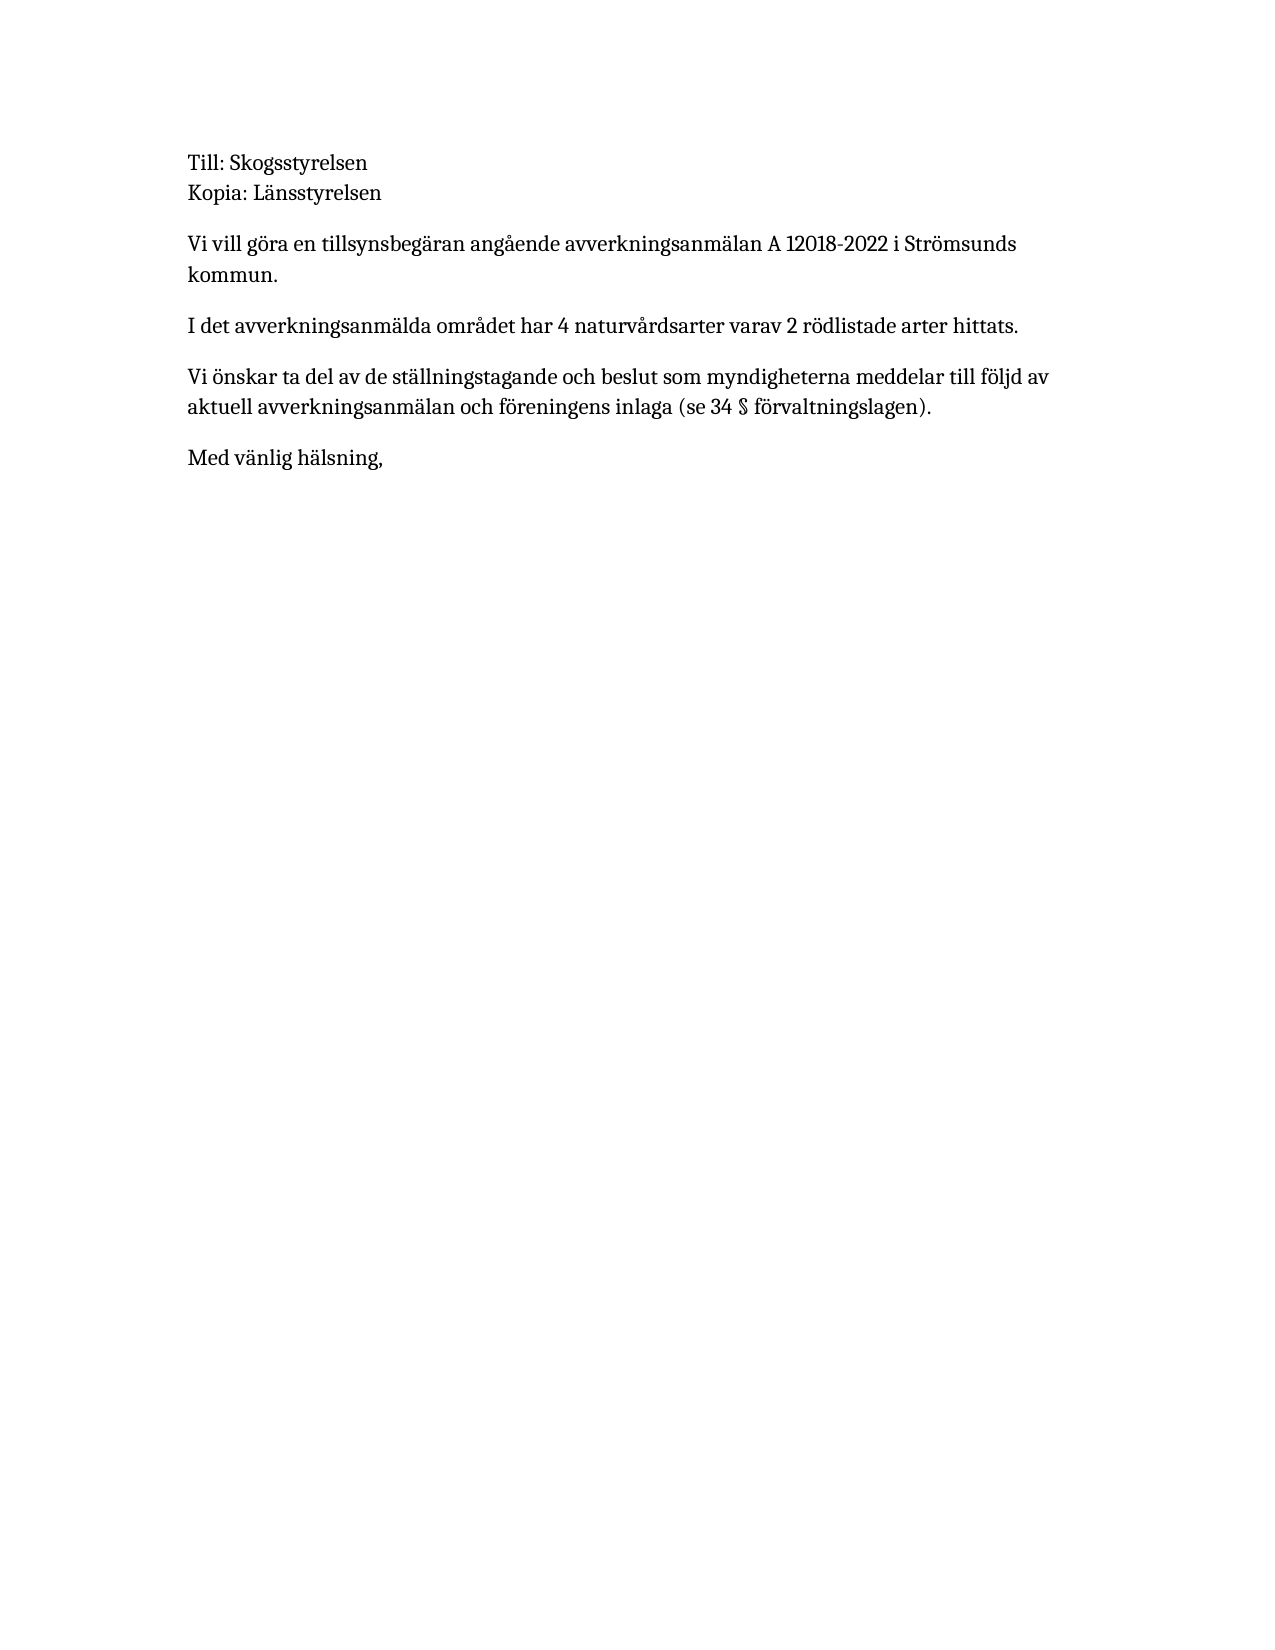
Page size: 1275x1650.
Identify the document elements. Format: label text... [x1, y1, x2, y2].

text Med vänlig hälsning, [187, 445, 1087, 501]
text Vi önskar ta del av de ställningstagande och beslut som myndigheterna meddelar till följd av aktuell avverkningsanmälan och föreningens inlaga (se 34 § förvaltningslagen). [187, 363, 1087, 420]
text Vi vill göra en tillsynsbegäran angående avverkningsanmälan A 12018-2022 i Strömsunds kommun. [187, 231, 1087, 288]
text Till: Skogsstyrelsen Kopia: Länsstyrelsen [187, 150, 1087, 207]
text I det avverkningsanmälda området har 4 naturvårdsarter varav 2 rödlistade arter hittats. [187, 312, 1087, 339]
